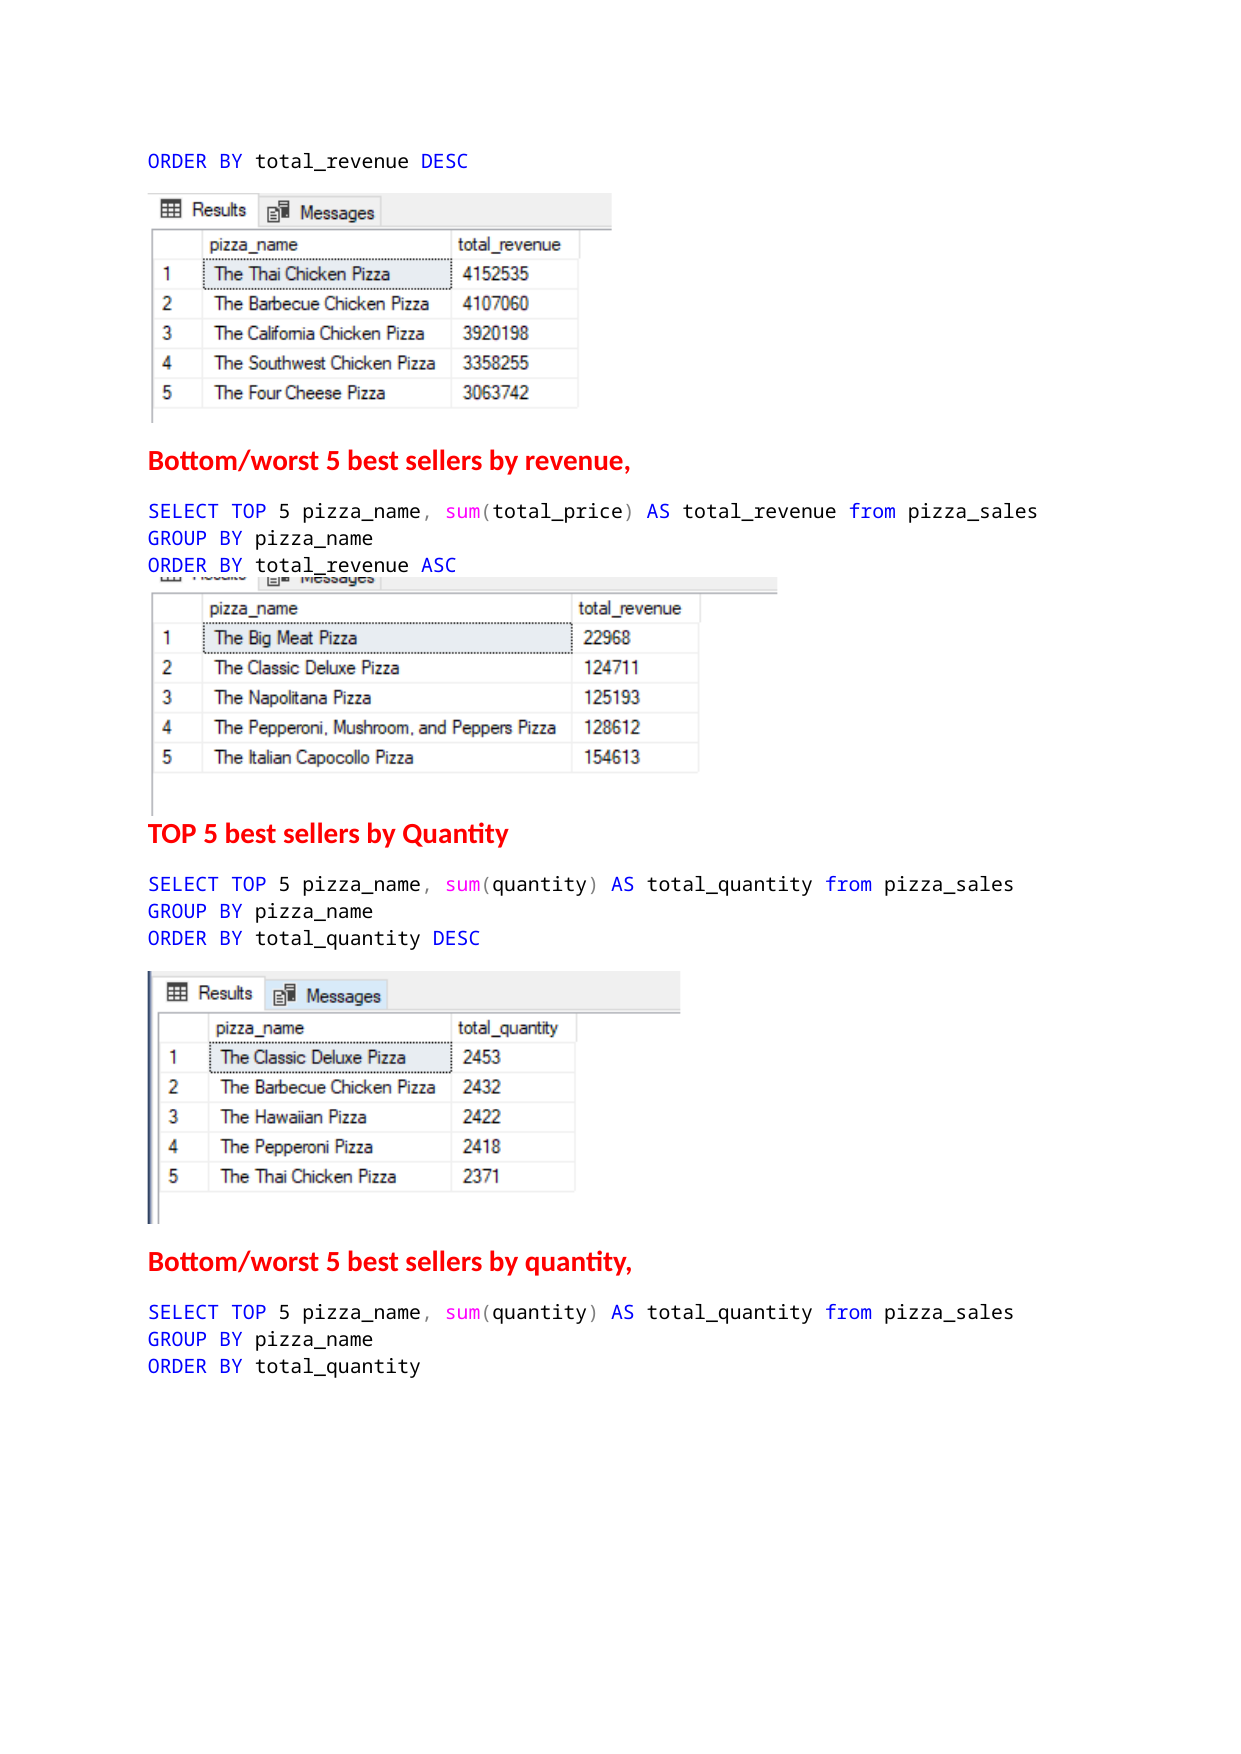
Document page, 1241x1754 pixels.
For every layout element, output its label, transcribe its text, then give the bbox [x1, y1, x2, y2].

text ORDER BY total_quantity DESC [148, 924, 1093, 951]
text GROUP BY pizza_name [148, 897, 1093, 924]
picture [147, 193, 612, 423]
text Bottom/worst 5 best sellers by revenue, [148, 442, 1093, 477]
text SELECT TOP 5 pizza_name, sum(quantity) AS total_quantity from pizza_sales [148, 1298, 1093, 1325]
picture [147, 971, 681, 1224]
text TOP 5 best sellers by Quantity [148, 815, 1093, 851]
text GROUP BY pizza_name [148, 524, 1093, 551]
text SELECT TOP 5 pizza_name, sum(total_price) AS total_revenue from pizza_sales [148, 497, 1093, 524]
text Bottom/worst 5 best sellers by quantity, [148, 1243, 1093, 1278]
picture [147, 577, 778, 816]
text ORDER BY total_revenue ASC [148, 551, 1093, 578]
text ORDER BY total_revenue DESC [148, 148, 1093, 174]
text SELECT TOP 5 pizza_name, sum(quantity) AS total_quantity from pizza_sales [148, 871, 1093, 897]
text GROUP BY pizza_name [148, 1325, 1093, 1352]
text ORDER BY total_quantity [148, 1352, 1093, 1379]
